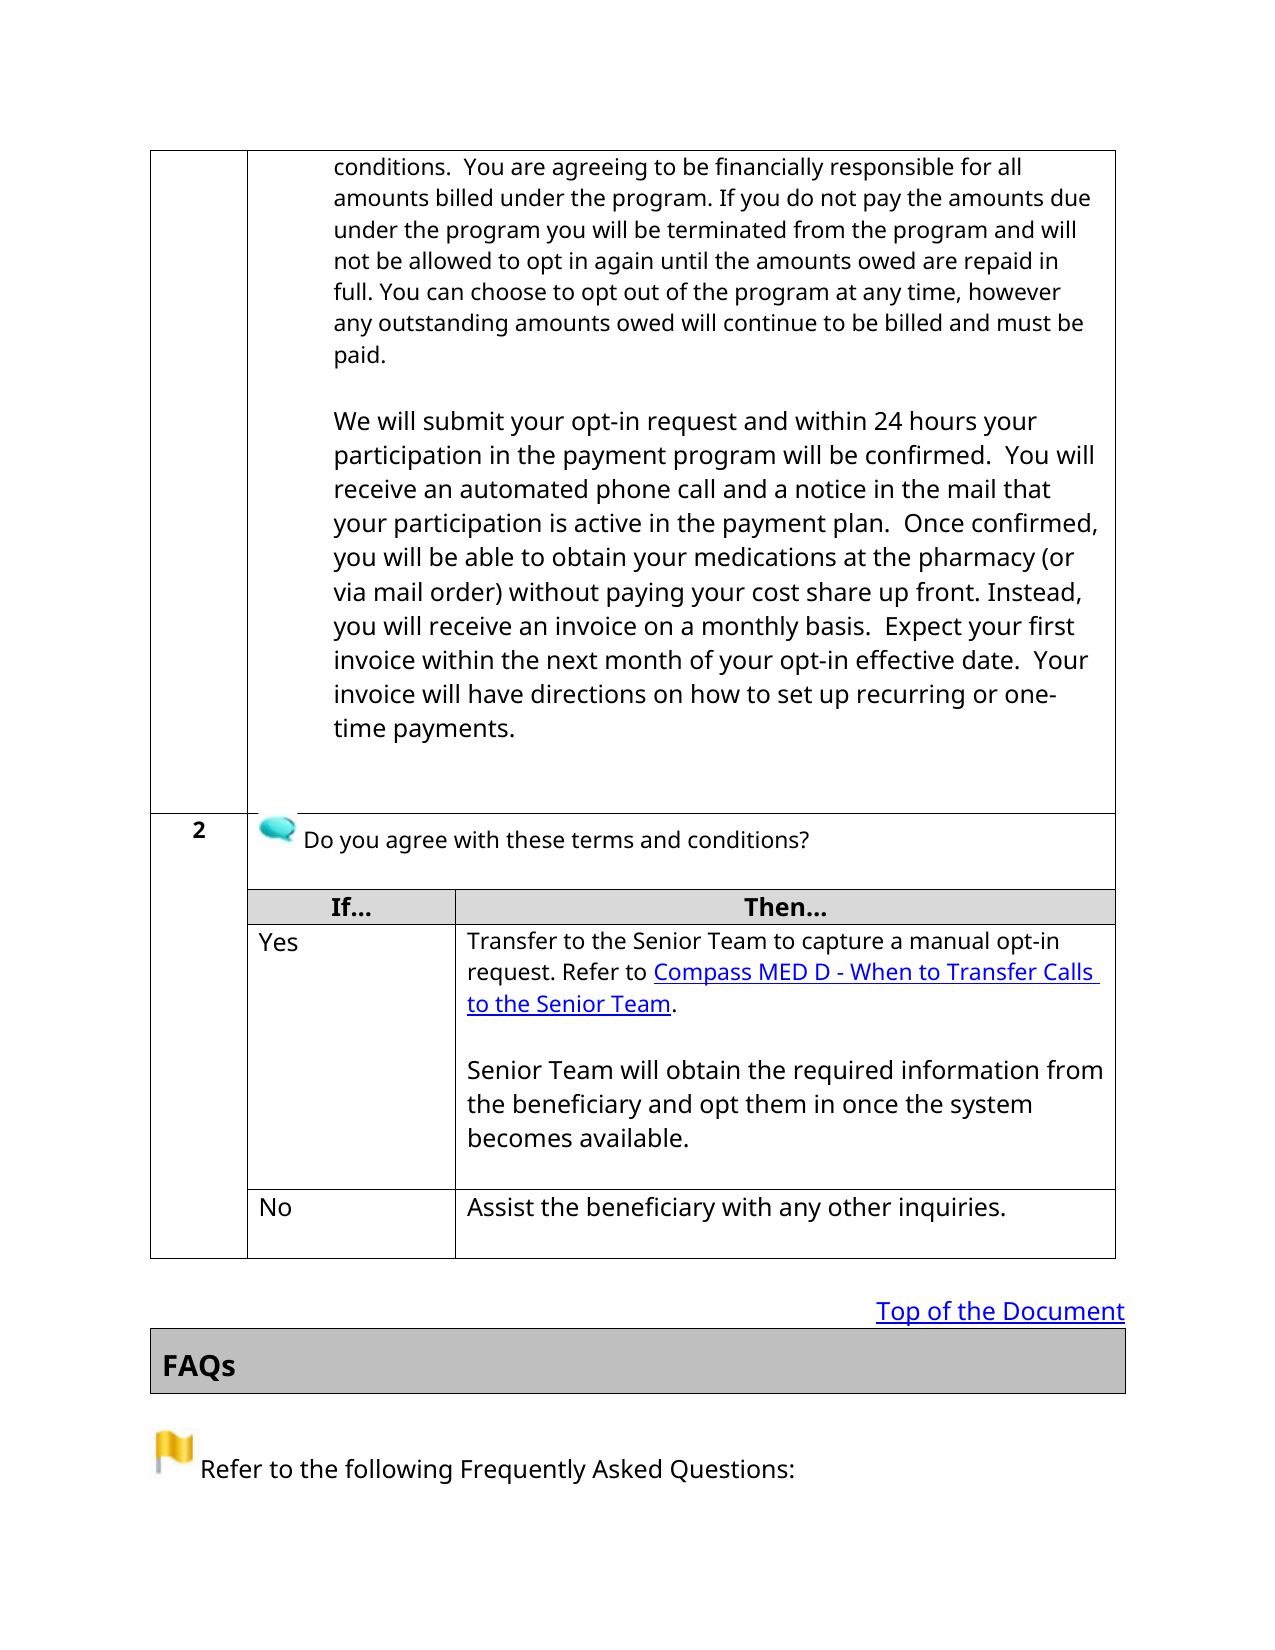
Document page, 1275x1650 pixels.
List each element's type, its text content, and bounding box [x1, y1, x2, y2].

picture [258, 813, 298, 848]
picture [150, 1428, 200, 1479]
table_cell 1 [151, 151, 247, 813]
table_cell Yes [248, 925, 455, 1189]
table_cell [248, 151, 1115, 813]
table_cell Transfer to the Senior Team to capture a manual opt-in request. Refer to Compass MED D - When to Transfer Calls to the Senior Team. Senior Team will obtain the required information from the beneficiary and opt them in once the system becomes available. [456, 925, 1115, 1189]
text Refer to the following Frequently Asked Questions: [150, 1428, 1125, 1486]
table_cell 2 [151, 814, 247, 1258]
table_cell Assist the beneficiary with any other inquiries. [456, 1190, 1115, 1258]
table_cell Do you agree with these terms and conditions? [248, 814, 1115, 889]
table_header FAQs [151, 1329, 1125, 1393]
table_cell No [248, 1190, 455, 1258]
table_cell If… [248, 890, 455, 924]
text Top of the Document [150, 1293, 1125, 1327]
table_cell Then… [456, 890, 1115, 924]
